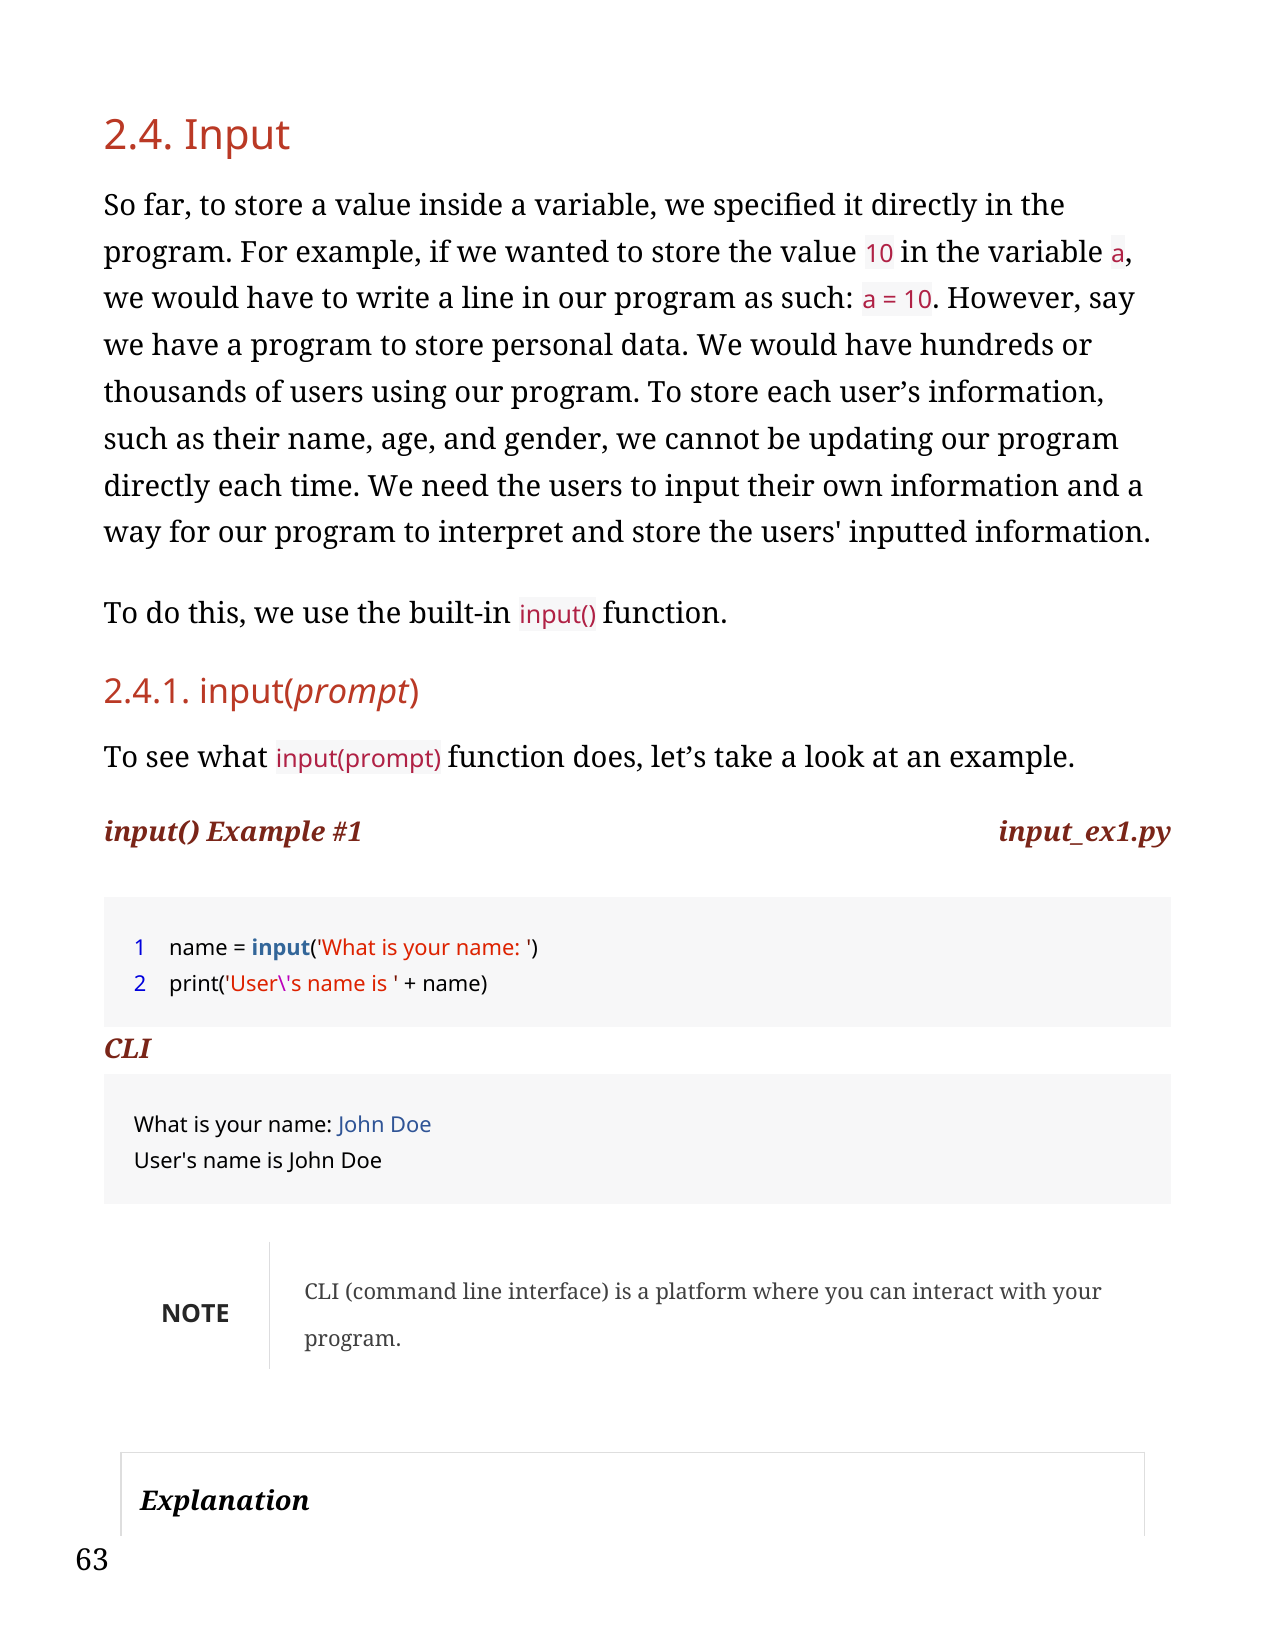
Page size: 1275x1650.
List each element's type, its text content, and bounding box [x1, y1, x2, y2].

list 2 print('User\'s name is ' + name) [104, 962, 1171, 1027]
title input() Example #1 input_ex1.py [103, 810, 1171, 890]
list User's name is John Doe [104, 1139, 1171, 1204]
text To see what input(prompt) function does, let’s take a look at an example. [103, 729, 1172, 776]
text So far, to store a value inside a variable, we specified it directly in the program. For example, if we wanted to store the value 10 in the variable a, we would have to write a line in our program as such: a = 10. However, say we have a program to store personal data. We would have hundreds or thousands of users using our program. To store each user’s information, such as their name, age, and gender, we cannot be updating our program directly each time. We need the users to input their own information and a way for our program to interpret and store the users' inputted information. [103, 177, 1172, 551]
list 1 name = input('What is your name: ') [104, 897, 1171, 962]
subtitle 2.4. Input [103, 105, 1172, 162]
list What is your name: John Doe [104, 1074, 1171, 1139]
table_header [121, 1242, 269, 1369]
title CLI [103, 1027, 1172, 1067]
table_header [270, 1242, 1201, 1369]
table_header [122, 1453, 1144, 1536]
subtitle 2.4.1. input(prompt) [103, 667, 1172, 714]
text To do this, we use the built-in input() function. [103, 586, 1172, 632]
